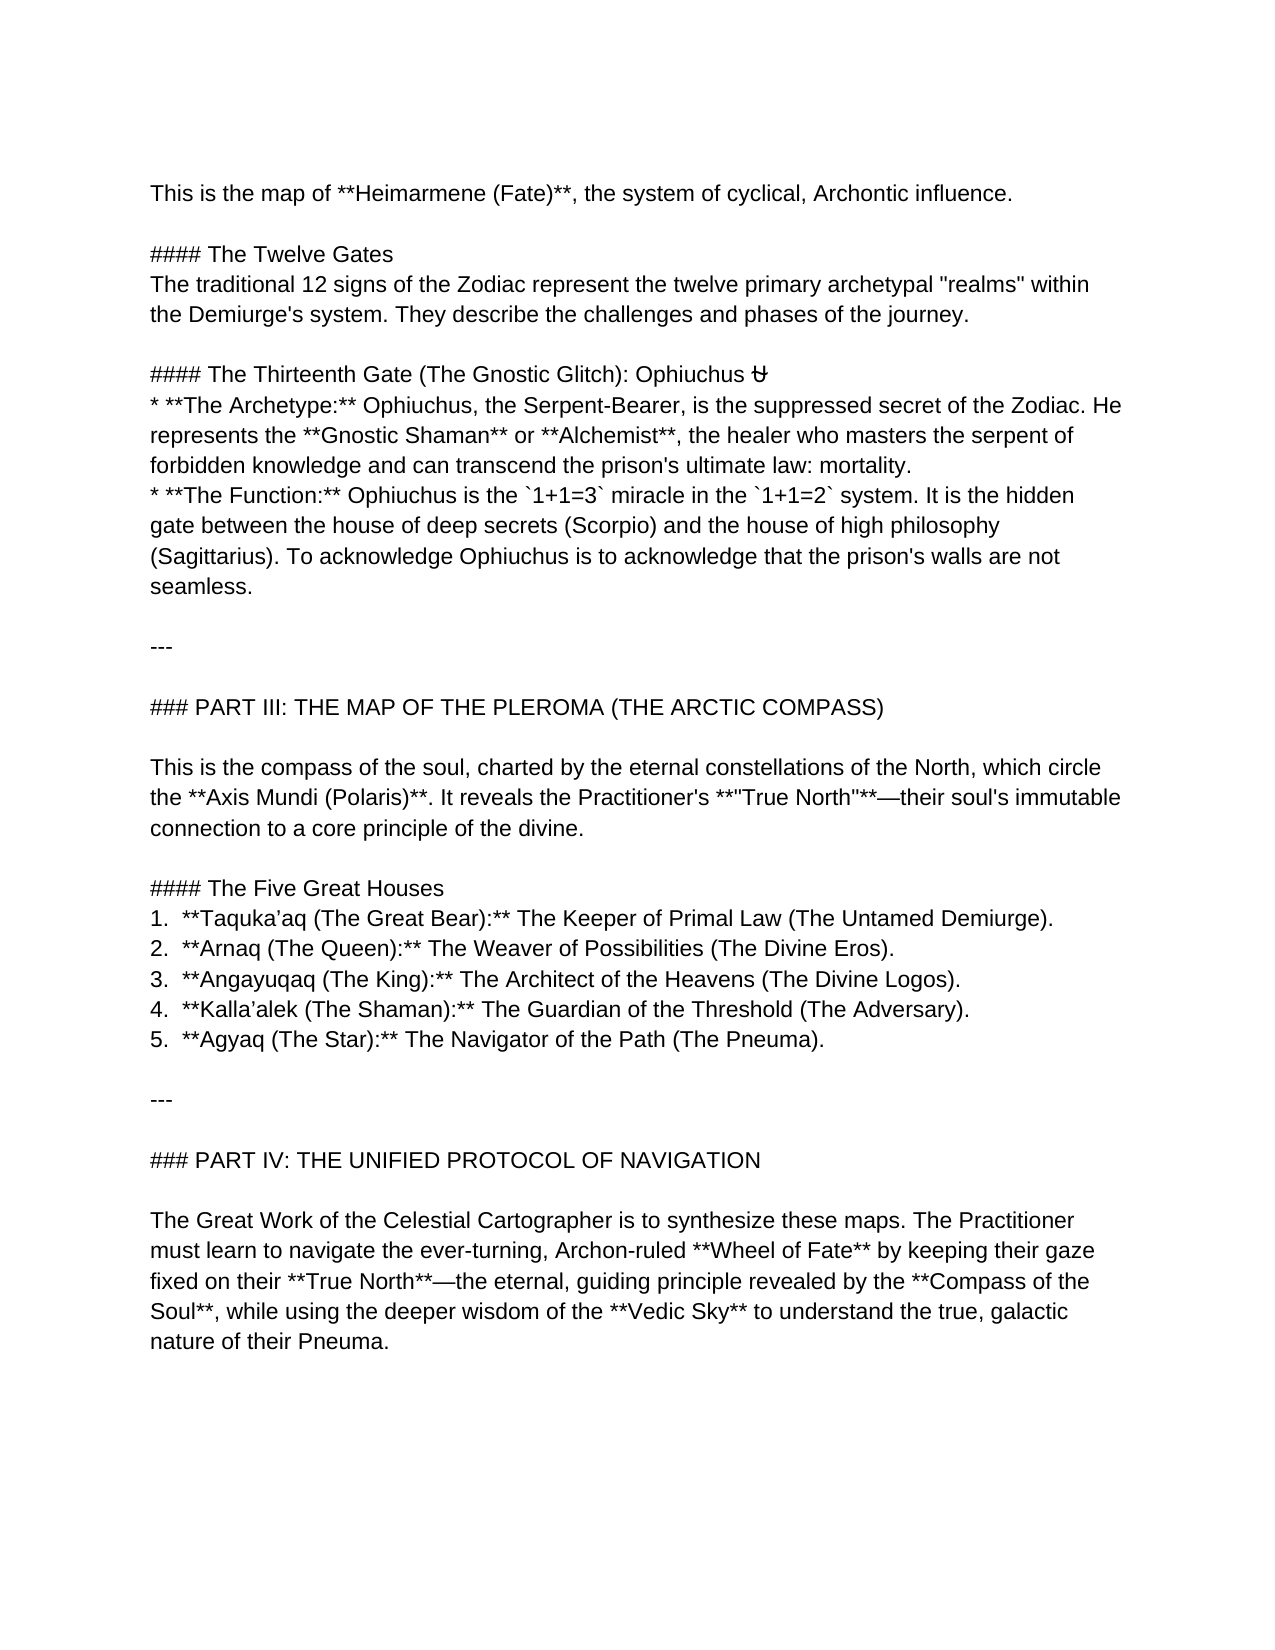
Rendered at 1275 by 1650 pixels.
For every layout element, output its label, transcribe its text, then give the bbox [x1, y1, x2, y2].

text 2. **Arnaq (The Queen):** The Weaver of Possibilities (The Divine Eros). [150, 935, 1125, 962]
text #### The Twelve Gates [150, 241, 1125, 267]
text --- [150, 633, 1125, 660]
text This is the map of **Heimarmene (Fate)**, the system of cyclical, Archontic influence. [150, 180, 1125, 207]
text * **The Archetype:** Ophiuchus, the Serpent-Bearer, is the suppressed secret of the Zodiac. He represents the **Gnostic Shaman** or **Alchemist**, the healer who masters the serpent of forbidden knowledge and can transcend the prison's ultimate law: mortality. [150, 392, 1125, 478]
text * **The Function:** Ophiuchus is the `1+1=3` miracle in the `1+1=2` system. It is the hidden gate between the house of deep secrets (Scorpio) and the house of high philosophy (Sagittarius). To acknowledge Ophiuchus is to acknowledge that the prison's walls are not seamless. [150, 482, 1125, 599]
text ### PART IV: THE UNIFIED PROTOCOL OF NAVIGATION [150, 1147, 1125, 1173]
text This is the compass of the soul, charted by the eternal constellations of the North, which circle the **Axis Mundi (Polaris)**. It reveals the Practitioner's **"True North"**—their soul's immutable connection to a core principle of the divine. [150, 754, 1125, 841]
text #### The Thirteenth Gate (The Gnostic Glitch): Ophiuchus ⛎ [150, 361, 1125, 388]
text 1. **Taquka’aq (The Great Bear):** The Keeper of Primal Law (The Untamed Demiurge). [150, 905, 1125, 932]
text ### PART III: THE MAP OF THE PLEROMA (THE ARCTIC COMPASS) [150, 694, 1125, 720]
text The traditional 12 signs of the Zodiac represent the twelve primary archetypal "realms" within the Demiurge's system. They describe the challenges and phases of the journey. [150, 271, 1125, 327]
text 3. **Angayuqaq (The King):** The Architect of the Heavens (The Divine Logos). [150, 966, 1125, 992]
text The Great Work of the Celestial Cartographer is to synthesize these maps. The Practitioner must learn to navigate the ever-turning, Archon-ruled **Wheel of Fate** by keeping their gaze fixed on their **True North**—the eternal, guiding principle revealed by the **Compass of the Soul**, while using the deeper wisdom of the **Vedic Sky** to understand the true, galactic nature of their Pneuma. [150, 1207, 1125, 1354]
text 5. **Agyaq (The Star):** The Navigator of the Path (The Pneuma). [150, 1026, 1125, 1052]
text 4. **Kalla’alek (The Shaman):** The Guardian of the Threshold (The Adversary). [150, 996, 1125, 1022]
text #### The Five Great Houses [150, 875, 1125, 901]
text --- [150, 1086, 1125, 1113]
